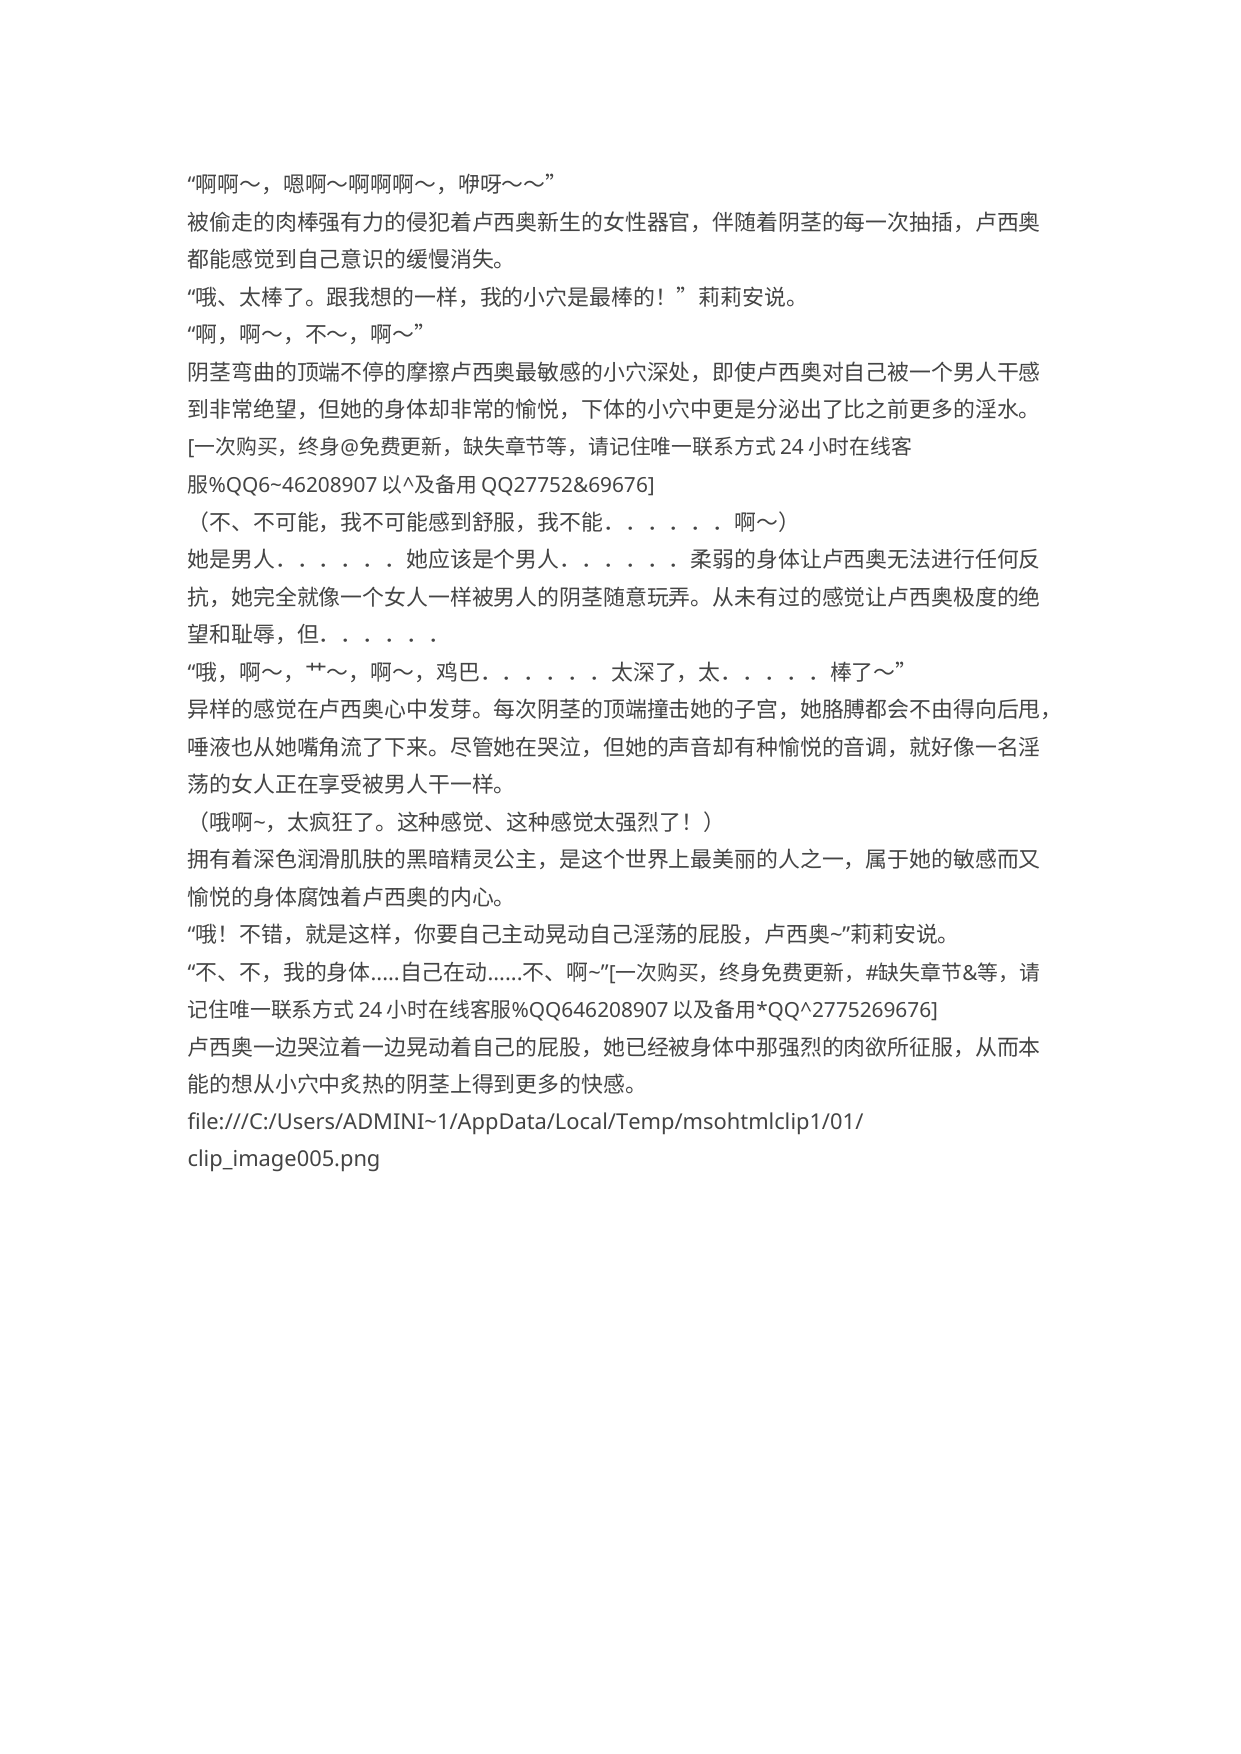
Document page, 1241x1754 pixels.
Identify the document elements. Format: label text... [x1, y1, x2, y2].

text 阴茎弯曲的顶端不停的摩擦卢西奥最敏感的小穴深处，即使卢西奥对自己被一个男人干感到非常绝望，但她的身体却非常的愉悦，下体的小穴中更是分泌出了比之前更多的淫水。[一次购买，终身@免费更新，缺失章节等，请记住唯一联系方式24小时在线客服%QQ6~46208907以^及备用QQ27752&69676] [187, 352, 1053, 502]
text （不、不可能，我不可能感到舒服，我不能．．．．．．啊～） [187, 502, 1053, 539]
text 她是男人．．．．．．她应该是个男人．．．．．．柔弱的身体让卢西奥无法进行任何反抗，她完全就像一个女人一样被男人的阴茎随意玩弄。从未有过的感觉让卢西奥极度的绝望和耻辱，但．．．．．． [187, 539, 1053, 652]
text “不、不，我的身体.....自己在动......不、啊~”[一次购买，终身免费更新，#缺失章节&等，请记住唯一联系方式24小时在线客服%QQ646208907以及备用*QQ^2775269676] [187, 952, 1053, 1027]
text “哦！不错，就是这样，你要自己主动晃动自己淫荡的屁股，卢西奥~”莉莉安说。 [187, 914, 1053, 952]
text “啊啊～，嗯啊～啊啊啊～，咿呀～～” [187, 164, 1053, 202]
text （哦啊~，太疯狂了。这种感觉、这种感觉太强烈了！） [187, 802, 1053, 839]
text 拥有着深色润滑肌肤的黑暗精灵公主，是这个世界上最美丽的人之一，属于她的敏感而又愉悦的身体腐蚀着卢西奥的内心。 [187, 839, 1053, 914]
text 被偷走的肉棒强有力的侵犯着卢西奥新生的女性器官，伴随着阴茎的每一次抽插，卢西奥都能感觉到自己意识的缓慢消失。 [187, 202, 1053, 277]
text “啊，啊～，不～，啊～” [187, 314, 1053, 352]
text file:///C:/Users/ADMINI~1/AppData/Local/Temp/msohtmlclip1/01/clip_image005.png [187, 1102, 1053, 1177]
text “哦，啊～，艹～，啊～，鸡巴．．．．．．太深了，太．．．．．棒了～” [187, 652, 1053, 689]
text 卢西奥一边哭泣着一边晃动着自己的屁股，她已经被身体中那强烈的肉欲所征服，从而本能的想从小穴中炙热的阴茎上得到更多的快感。 [187, 1027, 1053, 1102]
text 异样的感觉在卢西奥心中发芽。每次阴茎的顶端撞击她的子宫，她胳膊都会不由得向后甩，唾液也从她嘴角流了下来。尽管她在哭泣，但她的声音却有种愉悦的音调，就好像一名淫荡的女人正在享受被男人干一样。 [187, 689, 1053, 802]
text “哦、太棒了。跟我想的一样，我的小穴是最棒的！”莉莉安说。 [187, 277, 1053, 314]
